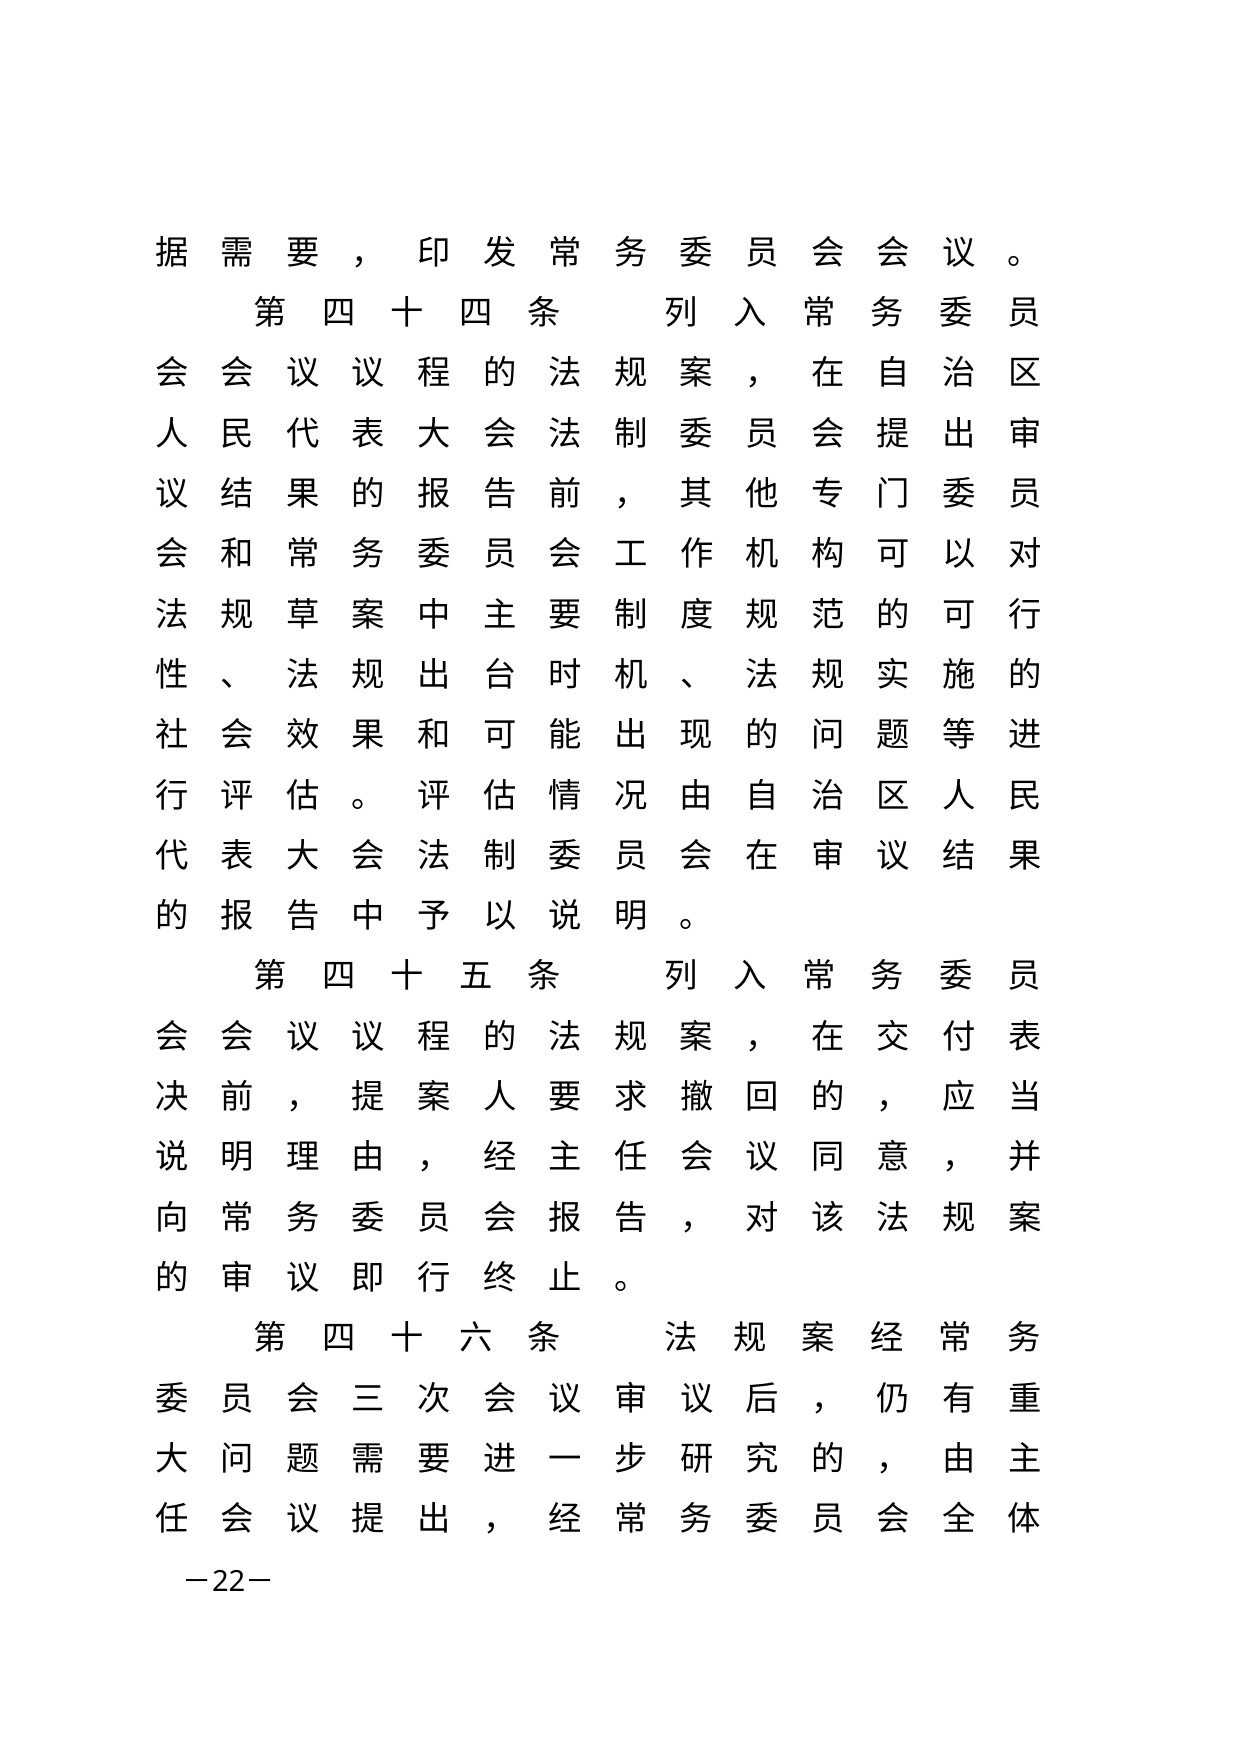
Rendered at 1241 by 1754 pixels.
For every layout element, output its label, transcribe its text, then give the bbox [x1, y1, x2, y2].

text 第四十四条 列入常务委员会会议议程的法规案，在自治区人民代表大会法制委员会提出审议结果的报告前，其他专门委员会和常务委员会工作机构可以对法规草案中主要制度规范的可行性、法规出台时机、法规实施的社会效果和可能出现的问题等进行评估。评估情况由自治区人民代表大会法制委员会在审议结果的报告中予以说明。 [155, 280, 1073, 943]
text 第四十三条 列入常务委员会会议议程的法规案，常务委员会工作机构应当收集整理常务委员会组成人员的审议意见和各方面提出的意见以及其他有关资料，分送自治区人民代表大会法制委员会和有关的专门委员会，并根据需要，印发常务委员会会议。 [155, 219, 1073, 280]
text 第四十六条 法规案经常务委员会三次会议审议后，仍有重大问题需要进一步研究的，由主任会议提出，经常务委员会全体会议同意，可以暂不付表决，交有关的专门委员会进一步审议。 [155, 1305, 1073, 1546]
text 第四十五条 列入常务委员会会议议程的法规案，在交付表决前，提案人要求撤回的，应当说明理由，经主任会议同意，并向常务委员会报告，对该法规案的审议即行终止。 [155, 943, 1073, 1305]
